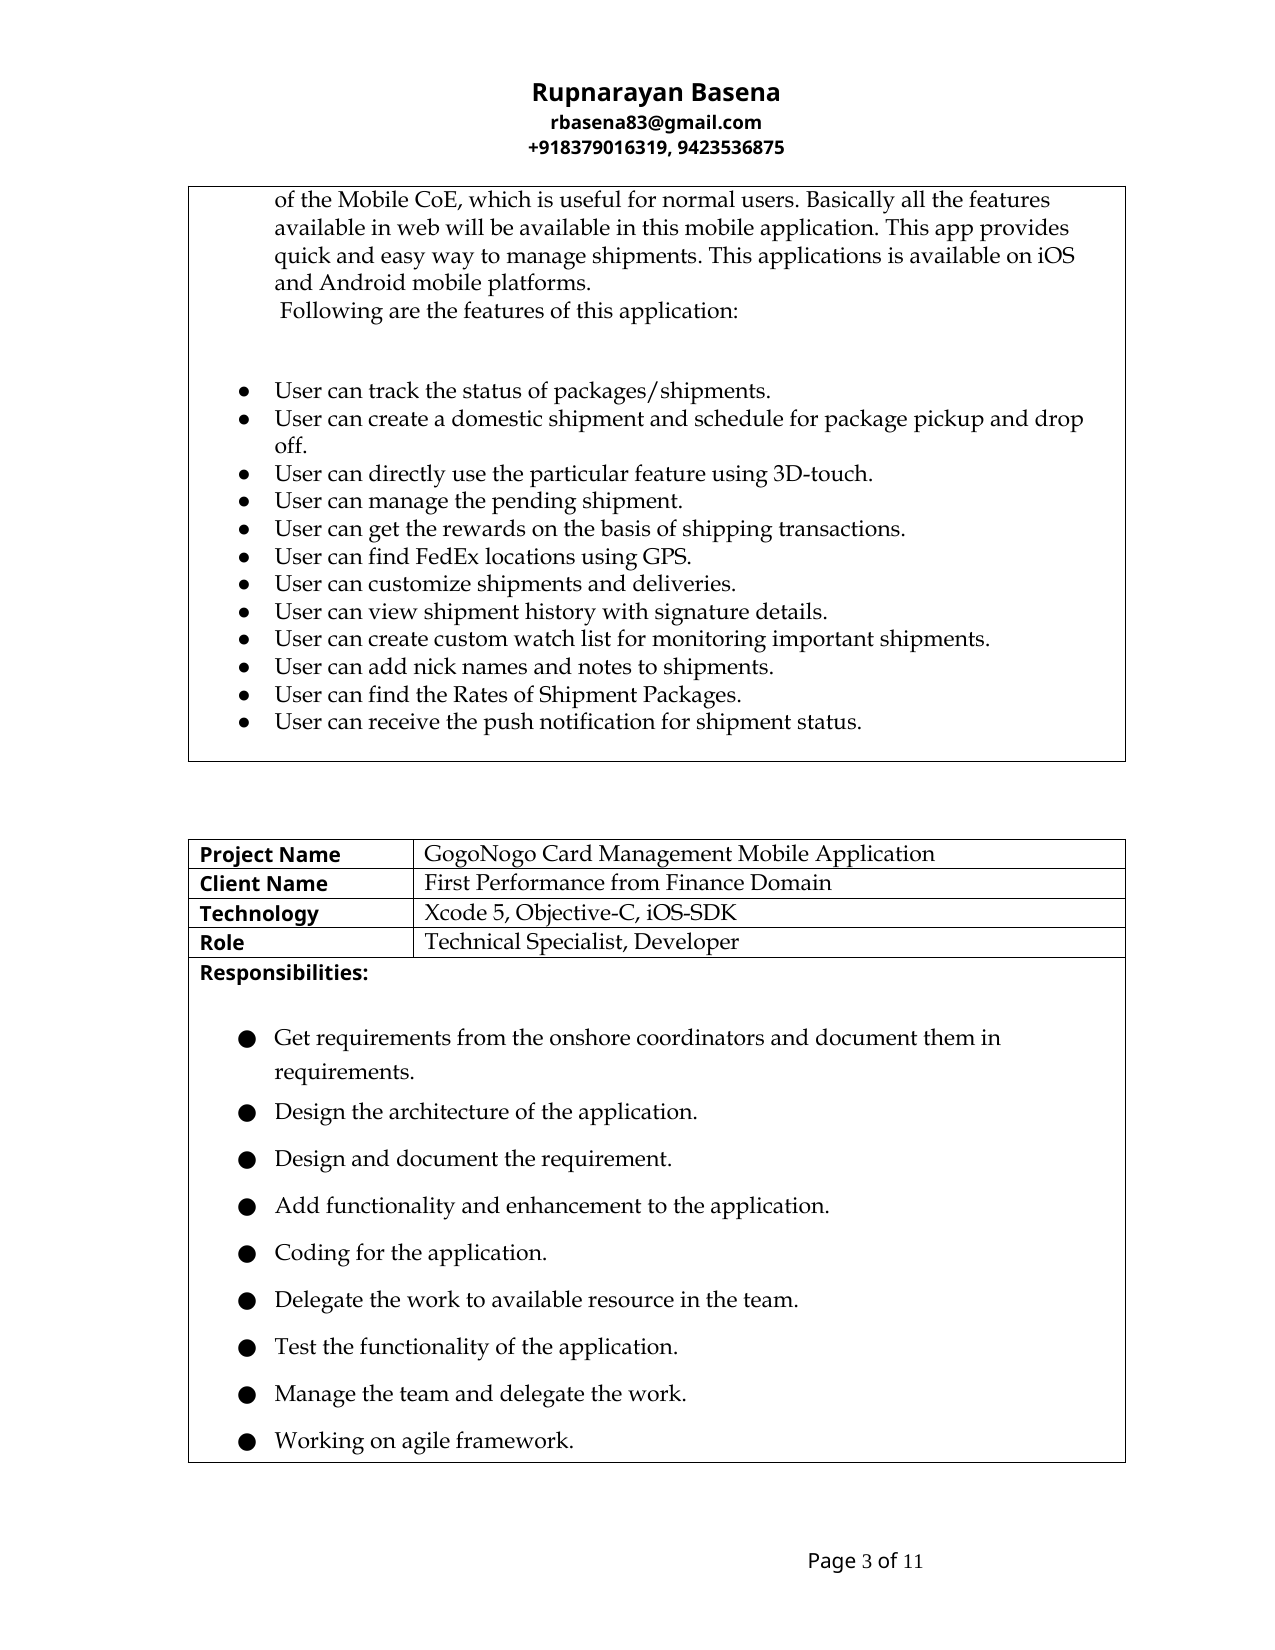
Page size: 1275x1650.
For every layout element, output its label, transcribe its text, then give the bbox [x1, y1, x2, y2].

table_cell Technical Specialist, Developer [414, 928, 1125, 957]
table_header GogoNogo Card Management Mobile Application [414, 840, 1125, 868]
table_cell Role [189, 928, 413, 957]
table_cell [189, 958, 1125, 1462]
table_cell Client Name [189, 869, 413, 898]
table_cell Xcode 5, Objective-C, iOS-SDK [414, 899, 1125, 927]
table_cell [189, 187, 1125, 761]
table_cell First Performance from Finance Domain [414, 869, 1125, 898]
table_cell Technology [189, 899, 413, 927]
table_header Project Name [189, 840, 413, 868]
